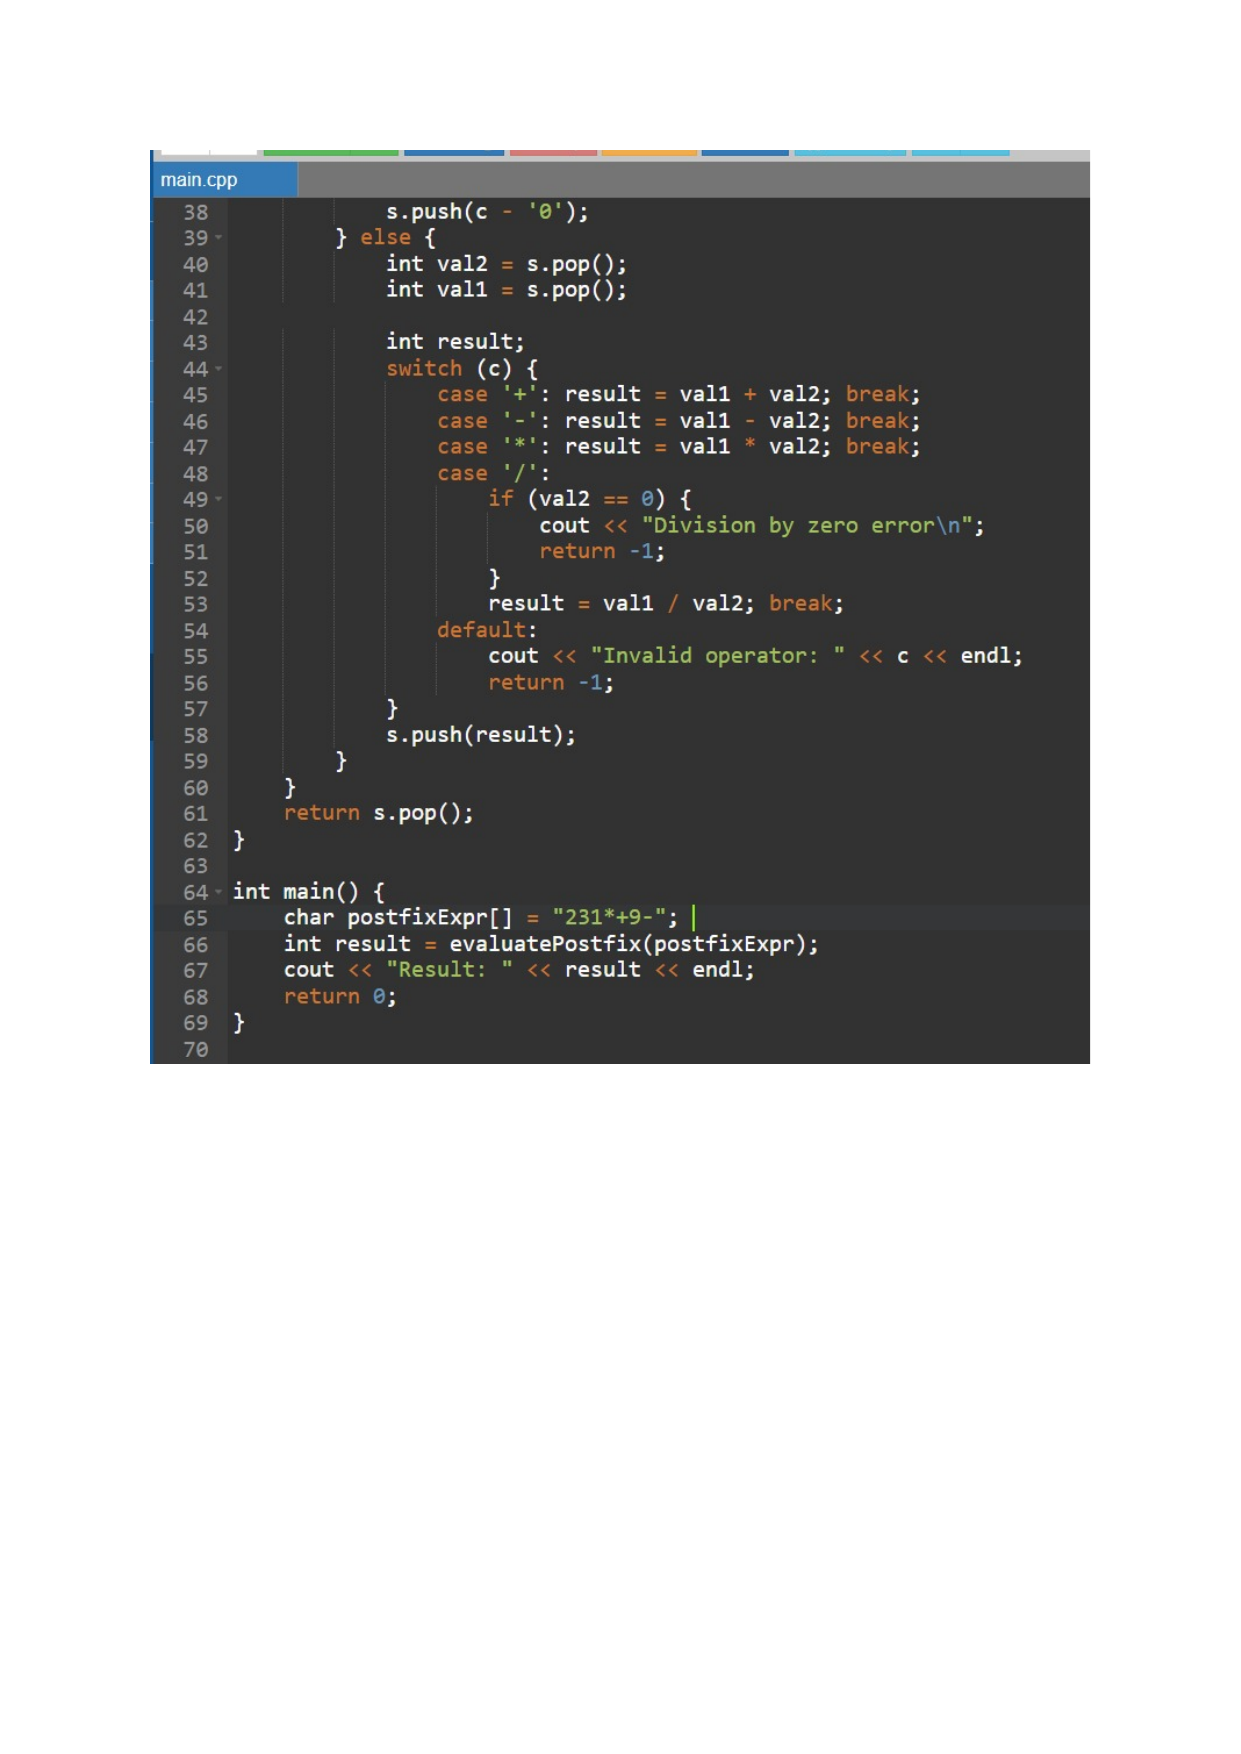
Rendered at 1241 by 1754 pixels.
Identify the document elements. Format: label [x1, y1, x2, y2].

picture [150, 150, 1091, 1064]
